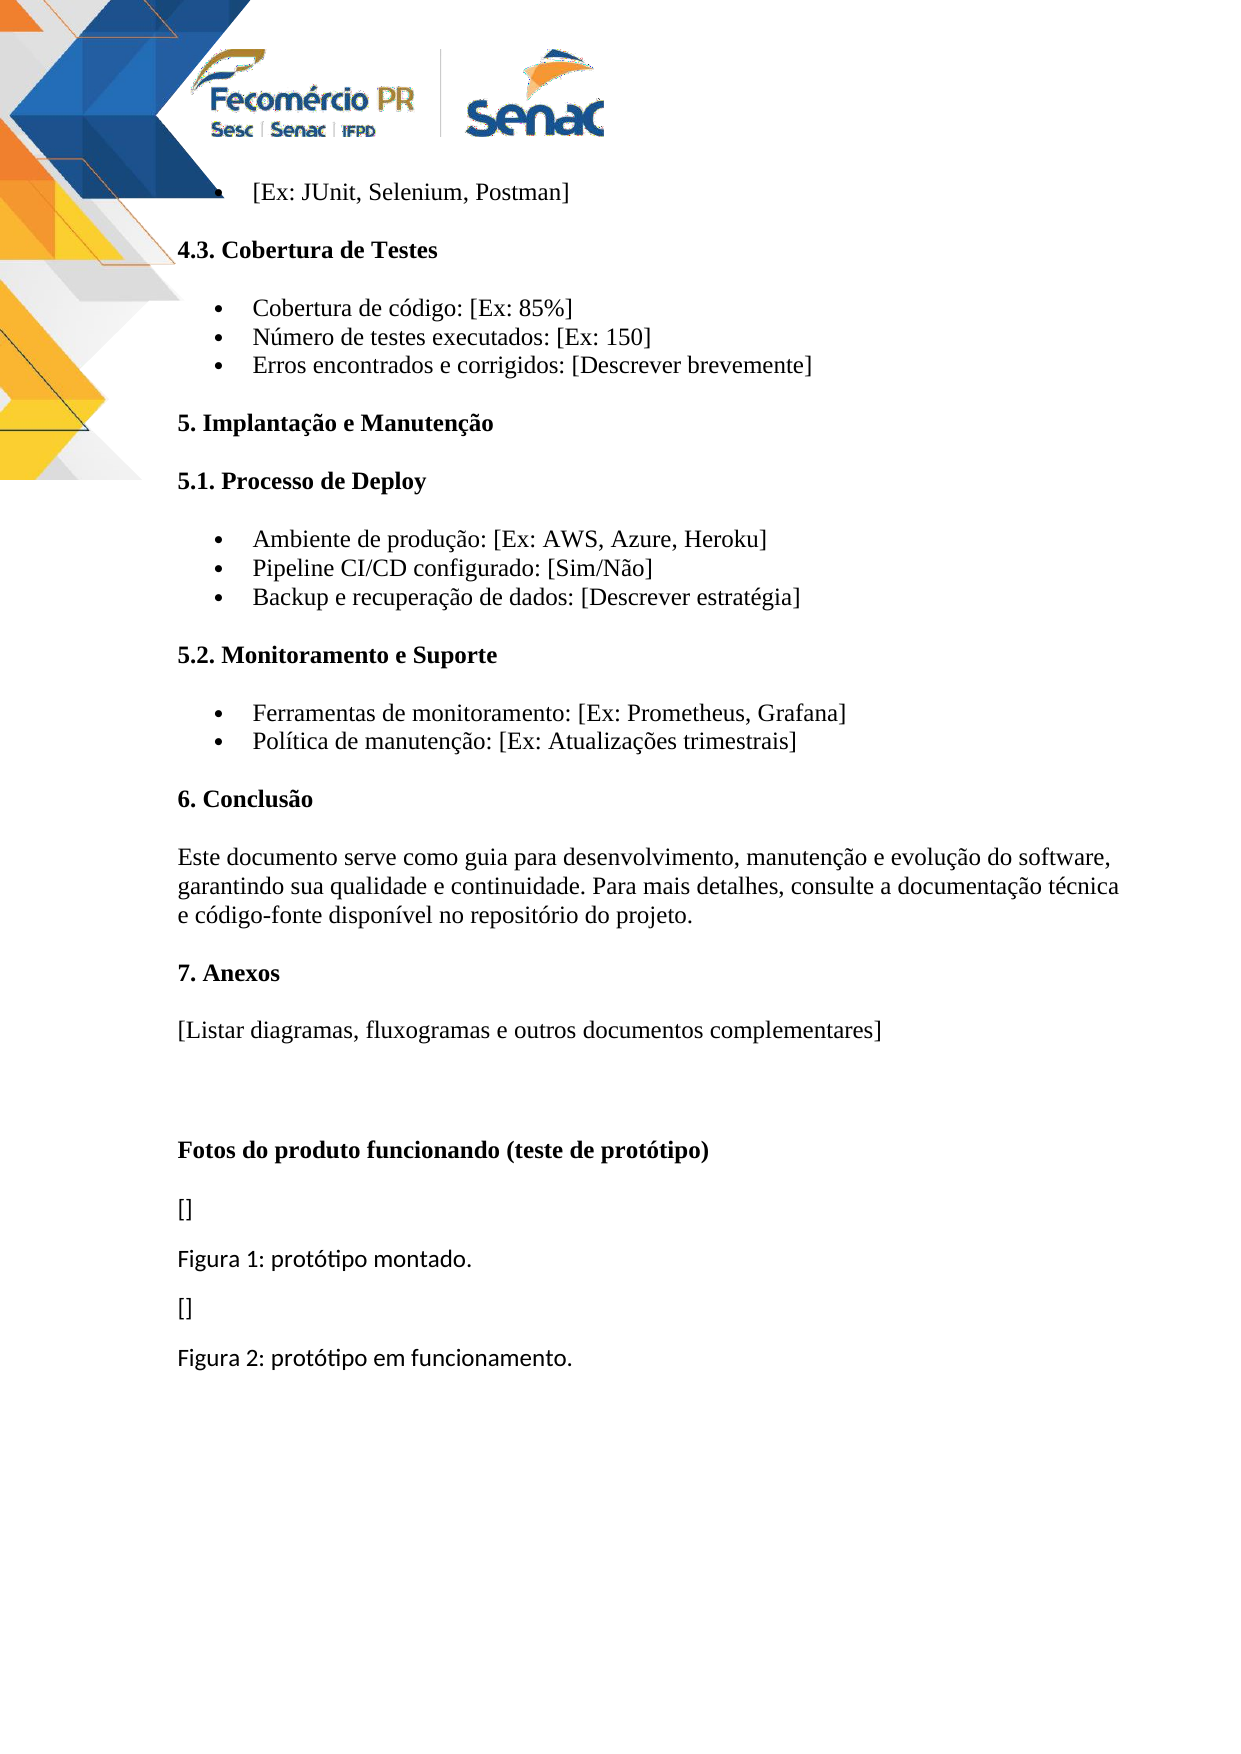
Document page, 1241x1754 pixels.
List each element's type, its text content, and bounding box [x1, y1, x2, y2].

text Fotos do produto funcionando (teste de protótipo) [177, 1136, 1122, 1164]
list Ferramentas de monitoramento: [Ex: Prometheus, Grafana] [215, 698, 1122, 726]
text 6. Conclusão [177, 784, 1122, 813]
text 5.1. Processo de Deploy [177, 466, 1122, 495]
picture [0, 0, 604, 480]
text 4.3. Cobertura de Testes [177, 235, 1122, 264]
list [Ex: JUnit, Selenium, Postman] [215, 177, 1122, 206]
text Figura 1: protótipo montado. [177, 1243, 1122, 1273]
list Ambiente de produção: [Ex: AWS, Azure, Heroku] [215, 524, 1122, 553]
text [] [177, 1193, 1122, 1224]
list Política de manutenção: [Ex: Atualizações trimestrais] [215, 726, 1122, 755]
list Erros encontrados e corrigidos: [Descrever brevemente] [215, 351, 1122, 379]
text [] [177, 1293, 1122, 1323]
text Este documento serve como guia para desenvolvimento, manutenção e evolução do software, garantindo sua qualidade e continuidade. Para mais detalhes, consulte a documentação técnica e código-fonte disponível no repositório do projeto. [177, 842, 1122, 928]
list Backup e recuperação de dados: [Descrever estratégia] [215, 582, 1122, 611]
text 5.2. Monitoramento e Suporte [177, 640, 1122, 668]
text 5. Implantação e Manutenção [177, 408, 1122, 437]
list Número de testes executados: [Ex: 150] [215, 322, 1122, 351]
text [Listar diagramas, fluxogramas e outros documentos complementares] [177, 1016, 1122, 1044]
text Figura 2: protótipo em funcionamento. [177, 1342, 1122, 1373]
list Cobertura de código: [Ex: 85%] [215, 293, 1122, 322]
text 7. Anexos [177, 958, 1122, 986]
list Pipeline CI/CD configurado: [Sim/Não] [215, 553, 1122, 582]
